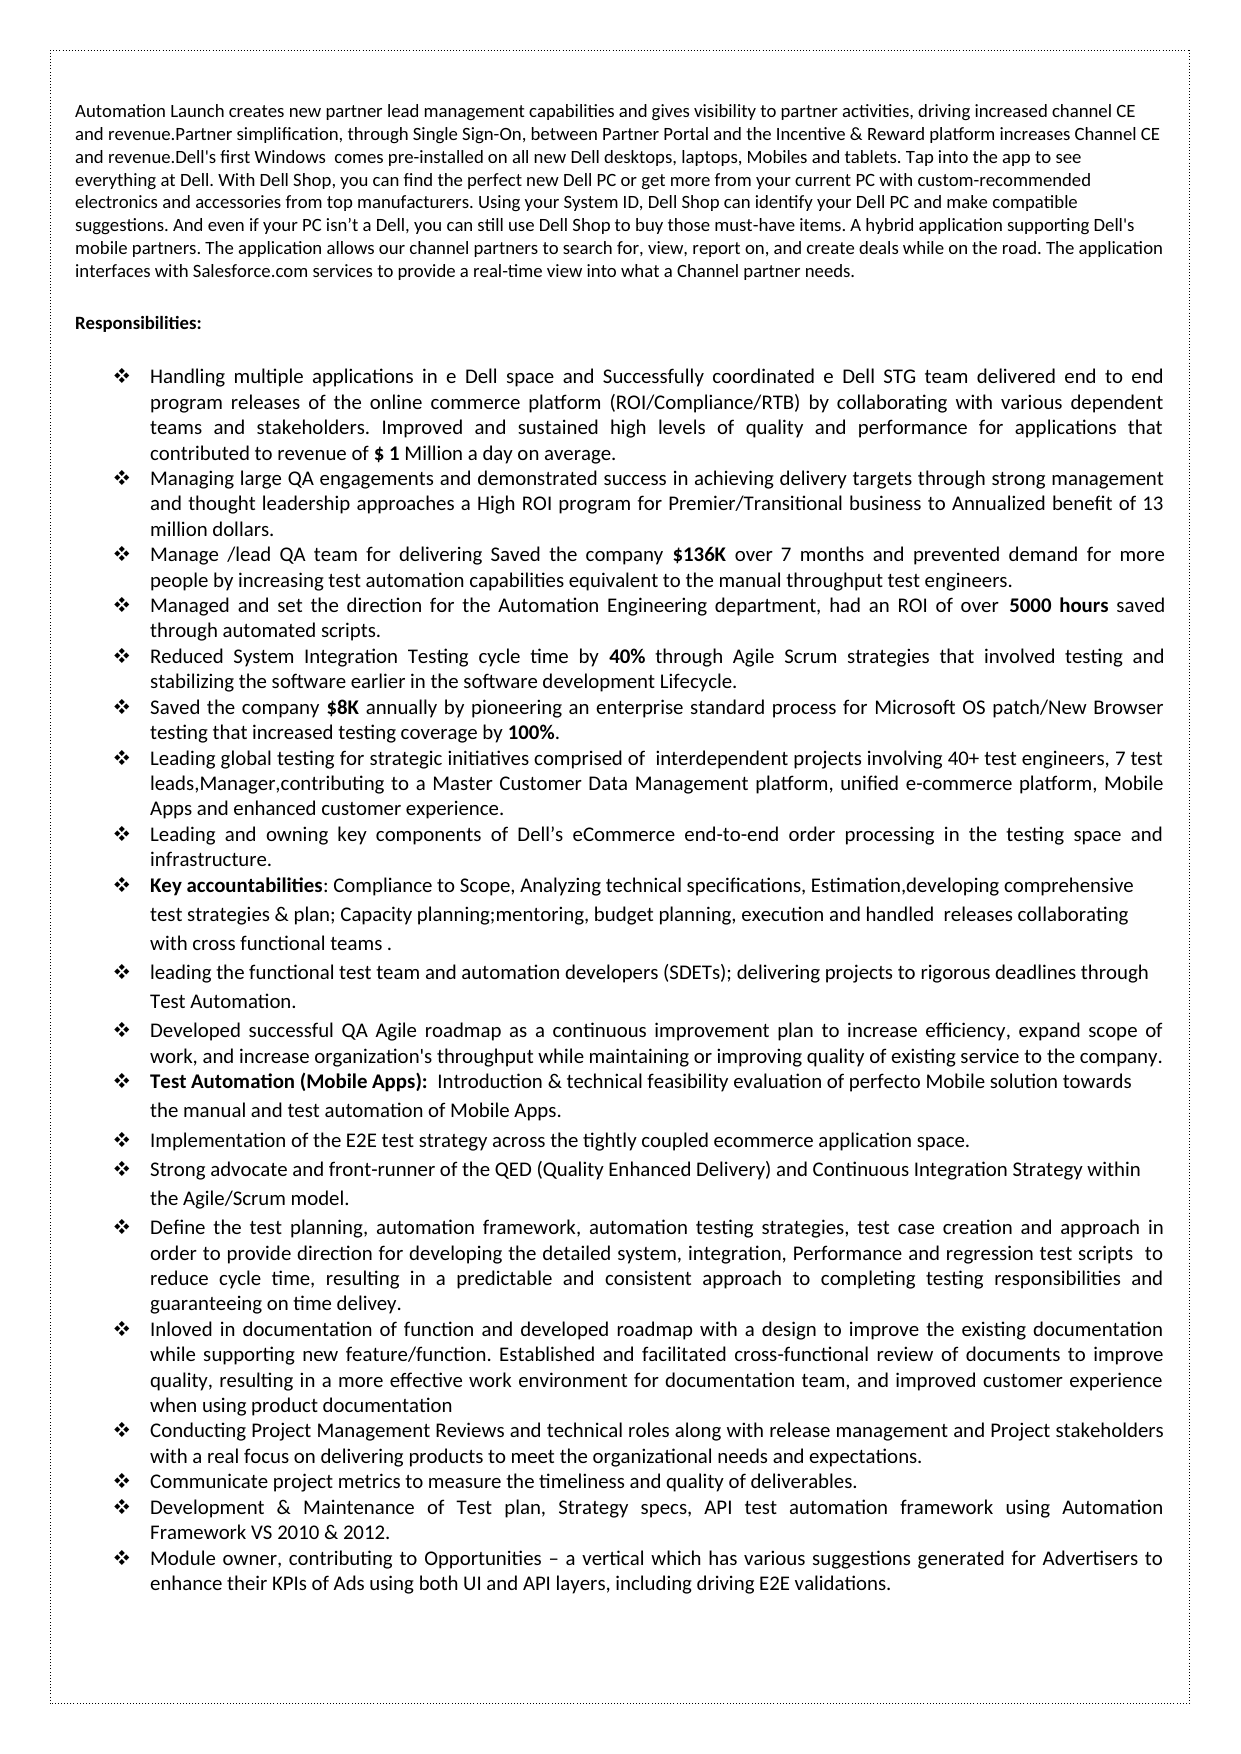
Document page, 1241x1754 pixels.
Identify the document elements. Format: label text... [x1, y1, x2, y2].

list Leading global testing for strategic initiatives comprised of interdependent projects involving 40+ test engineers, 7 test leads,Manager,contributing to a Master Customer Data Management platform, unified e-commerce platform, Mobile Apps and enhanced customer experience. [112, 745, 1165, 821]
list Key accountabilities: Compliance to Scope, Analyzing technical specifications, Estimation,developing comprehensive test strategies & plan; Capacity planning;mentoring, budget planning, execution and handled releases collaborating with cross functional teams . [112, 872, 1165, 956]
list Strong advocate and front-runner of the QED (Quality Enhanced Delivery) and Continuous Integration Strategy within the Agile/Scrum model. [112, 1156, 1165, 1211]
list Manage /lead QA team for delivering Saved the company $136K over 7 months and prevented demand for more people by increasing test automation capabilities equivalent to the manual throughput test engineers. [112, 541, 1165, 592]
list Communicate project metrics to measure the timeliness and quality of deliverables. [112, 1468, 1165, 1494]
list Handling multiple applications in e Dell space and Successfully coordinated e Dell STG team delivered end to end program releases of the online commerce platform (ROI/Compliance/RTB) by collaborating with various dependent teams and stakeholders. Improved and sustained high levels of quality and performance for applications that contributed to revenue of $ 1 Million a day on average. [112, 363, 1165, 465]
list Implementation of the E2E test strategy across the tightly coupled ecommerce application space. [112, 1127, 1165, 1152]
list Conducting Project Management Reviews and technical roles along with release management and Project stakeholders with a real focus on delivering products to meet the organizational needs and expectations. [112, 1418, 1165, 1468]
list Test Automation (Mobile Apps): Introduction & technical feasibility evaluation of perfecto Mobile solution towards the manual and test automation of Mobile Apps. [112, 1068, 1165, 1123]
list Managing large QA engagements and demonstrated success in achieving delivery targets through strong management and thought leadership approaches a High ROI program for Premier/Transitional business to Annualized benefit of 13 million dollars. [112, 465, 1165, 541]
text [75, 99, 1165, 282]
list Developed successful QA Agile roadmap as a continuous improvement plan to increase efficiency, expand scope of work, and increase organization's throughput while maintaining or improving quality of existing service to the company. [112, 1018, 1165, 1068]
list Development & Maintenance of Test plan, Strategy specs, API test automation framework using Automation Framework VS 2010 & 2012. [112, 1494, 1165, 1545]
text Responsibilities: [75, 311, 1165, 334]
list Managed and set the direction for the Automation Engineering department, had an ROI of over 5000 hours saved through automated scripts. [112, 592, 1165, 643]
list Reduced System Integration Testing cycle time by 40% through Agile Scrum strategies that involved testing and stabilizing the software earlier in the software development Lifecycle. [112, 643, 1165, 694]
list leading the functional test team and automation developers (SDETs); delivering projects to rigorous deadlines through Test Automation. [112, 959, 1165, 1014]
list Leading and owning key components of Dell’s eCommerce end-to-end order processing in the testing space and infrastructure. [112, 821, 1165, 872]
list Module owner, contributing to Opportunities – a vertical which has various suggestions generated for Advertisers to enhance their KPIs of Ads using both UI and API layers, including driving E2E validations. [112, 1545, 1165, 1596]
list Define the test planning, automation framework, automation testing strategies, test case creation and approach in order to provide direction for developing the detailed system, integration, Performance and regression test scripts to reduce cycle time, resulting in a predictable and consistent approach to completing testing responsibilities and guaranteeing on time delivey. [112, 1214, 1165, 1316]
list Inloved in documentation of function and developed roadmap with a design to improve the existing documentation while supporting new feature/function. Established and facilitated cross-functional review of documents to improve quality, resulting in a more effective work environment for documentation team, and improved customer experience when using product documentation [112, 1316, 1165, 1418]
list Saved the company $8K annually by pioneering an enterprise standard process for Microsoft OS patch/New Browser testing that increased testing coverage by 100%. [112, 694, 1165, 745]
